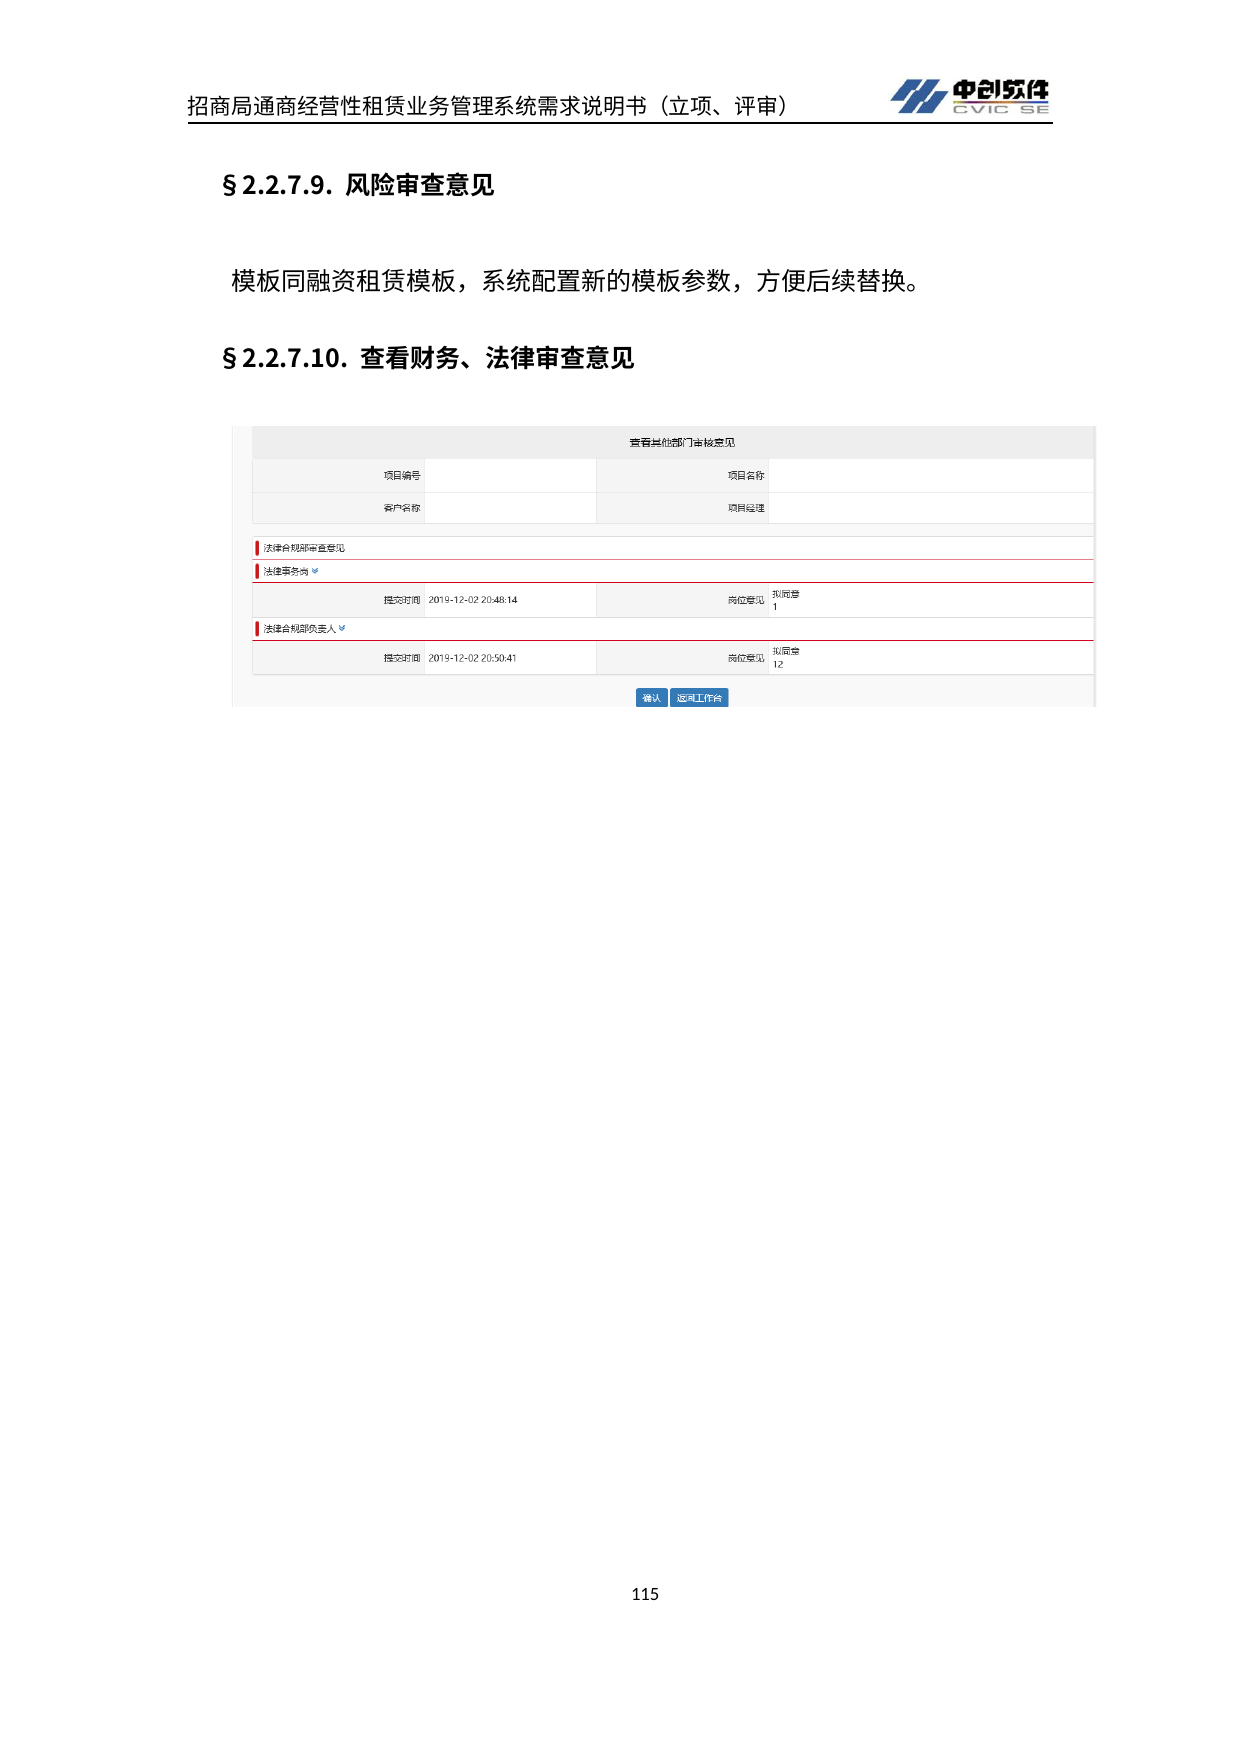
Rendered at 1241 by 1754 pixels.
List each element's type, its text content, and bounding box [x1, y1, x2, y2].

subtitle 查看财务、法律审查意见 [217, 324, 1031, 389]
picture [231, 426, 1097, 707]
subtitle 风险审查意见 [217, 151, 1031, 216]
text 模板同融资租赁模板，系统配置新的模板参数，方便后续替换。 [187, 247, 1053, 312]
picture [887, 77, 1053, 115]
